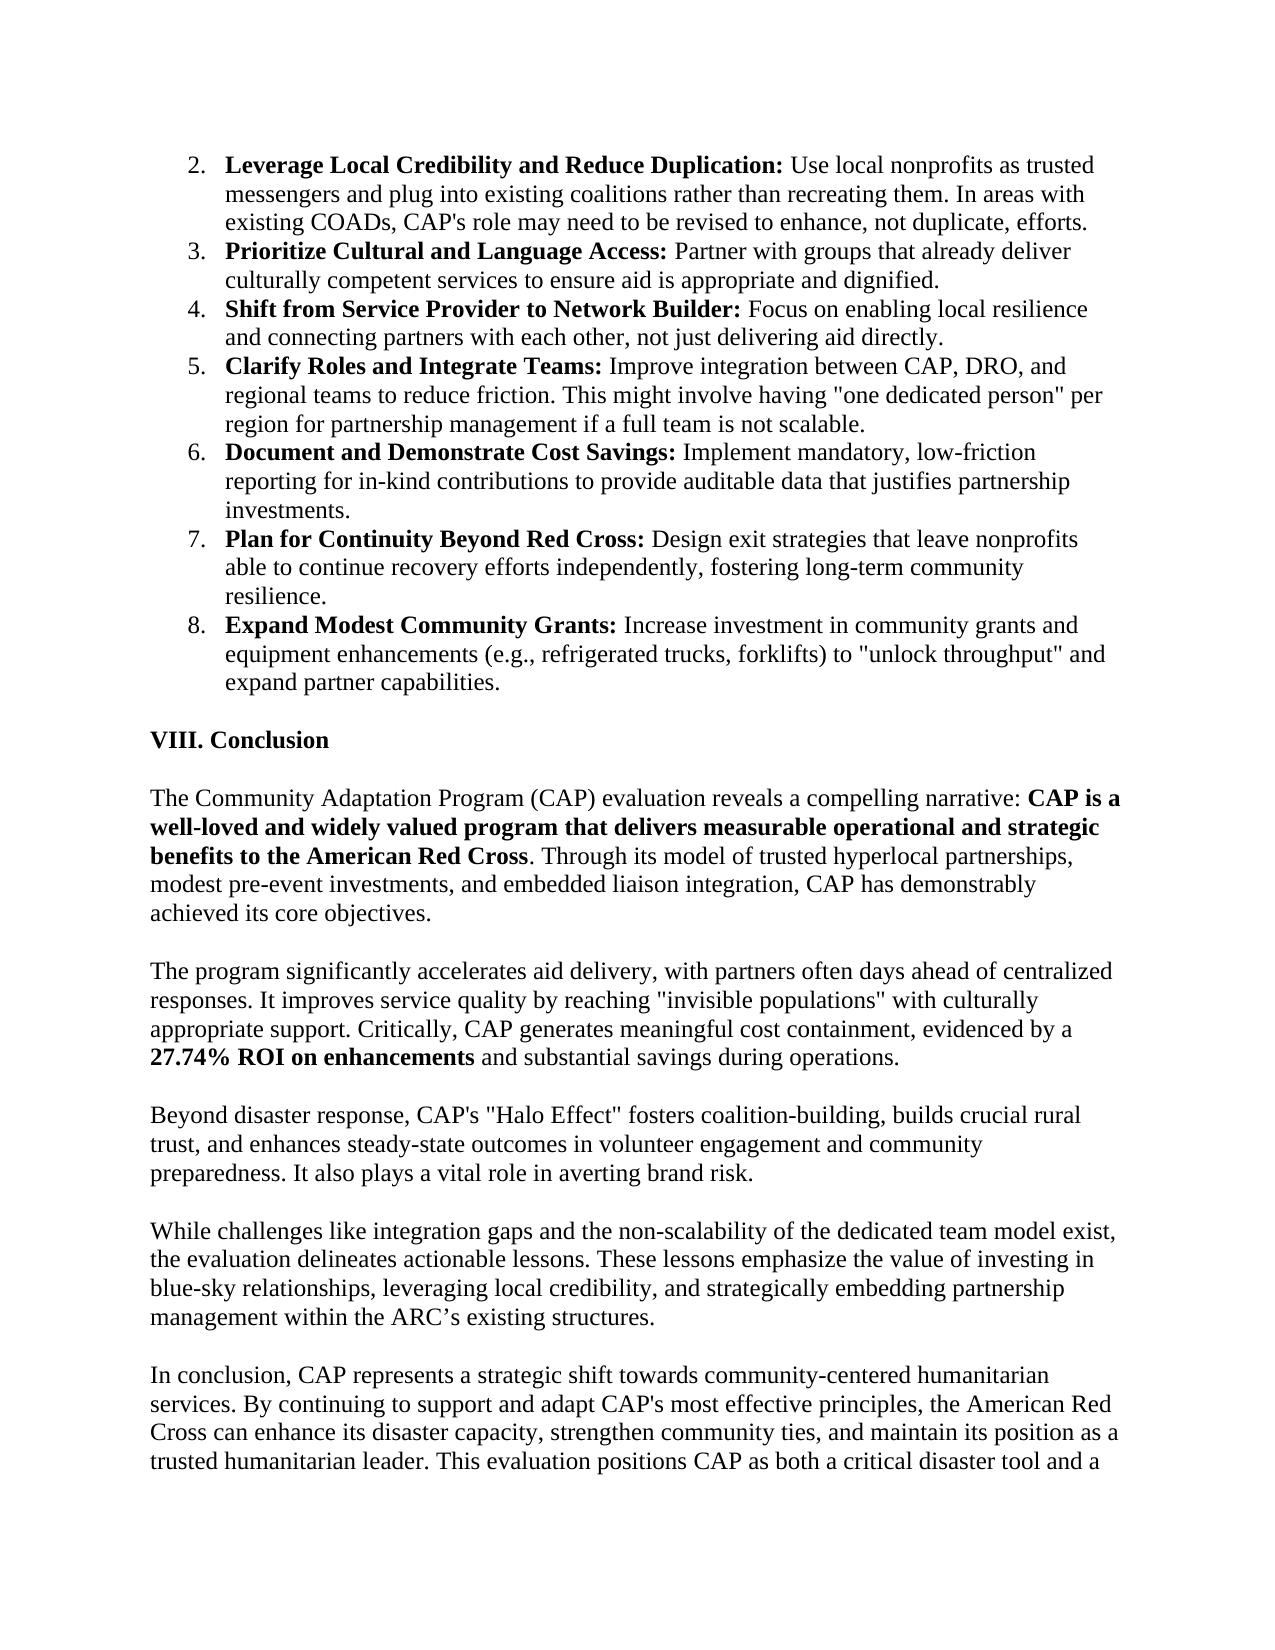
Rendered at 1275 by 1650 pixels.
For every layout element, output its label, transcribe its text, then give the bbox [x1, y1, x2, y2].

text Beyond disaster response, CAP's "Halo Effect" fosters coalition-building, builds crucial rural trust, and enhances steady-state outcomes in volunteer engagement and community preparedness. It also plays a vital role in averting brand risk. [150, 1100, 1125, 1187]
list Expand Modest Community Grants: Increase investment in community grants and equipment enhancements (e.g., refrigerated trucks, forklifts) to "unlock throughput" and expand partner capabilities. [187, 610, 1125, 696]
text The program significantly accelerates aid delivery, with partners often days ahead of centralized responses. It improves service quality by reaching "invisible populations" with culturally appropriate support. Critically, CAP generates meaningful cost containment, evidenced by a 27.74% ROI on enhancements and substantial savings during operations. [150, 956, 1125, 1071]
text VIII. Conclusion [150, 725, 1125, 754]
text The Community Adaptation Program (CAP) evaluation reveals a compelling narrative: CAP is a well-loved and widely valued program that delivers measurable operational and strategic benefits to the American Red Cross. Through its model of trusted hyperlocal partnerships, modest pre-event investments, and embedded liaison integration, CAP has demonstrably achieved its core objectives. [150, 783, 1125, 927]
list Plan for Continuity Beyond Red Cross: Design exit strategies that leave nonprofits able to continue recovery efforts independently, fostering long-term community resilience. [187, 524, 1125, 610]
text While challenges like integration gaps and the non-scalability of the dedicated team model exist, the evaluation delineates actionable lessons. These lessons emphasize the value of investing in blue-sky relationships, leveraging local credibility, and strategically embedding partnership management within the ARC’s existing structures. [150, 1216, 1125, 1331]
list Document and Demonstrate Cost Savings: Implement mandatory, low-friction reporting for in-kind contributions to provide auditable data that justifies partnership investments. [187, 437, 1125, 524]
list Leverage Local Credibility and Reduce Duplication: Use local nonprofits as trusted messengers and plug into existing coalitions rather than recreating them. In areas with existing COADs, CAP's role may need to be revised to enhance, not duplicate, efforts. [187, 150, 1125, 236]
list Shift from Service Provider to Network Builder: Focus on enabling local resilience and connecting partners with each other, not just delivering aid directly. [187, 294, 1125, 351]
list Clarify Roles and Integrate Teams: Improve integration between CAP, DRO, and regional teams to reduce friction. This might involve having "one dedicated person" per region for partnership management if a full team is not scalable. [187, 351, 1125, 437]
list Prioritize Cultural and Language Access: Partner with groups that already deliver culturally competent services to ensure aid is appropriate and dignified. [187, 236, 1125, 294]
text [150, 1360, 1125, 1475]
